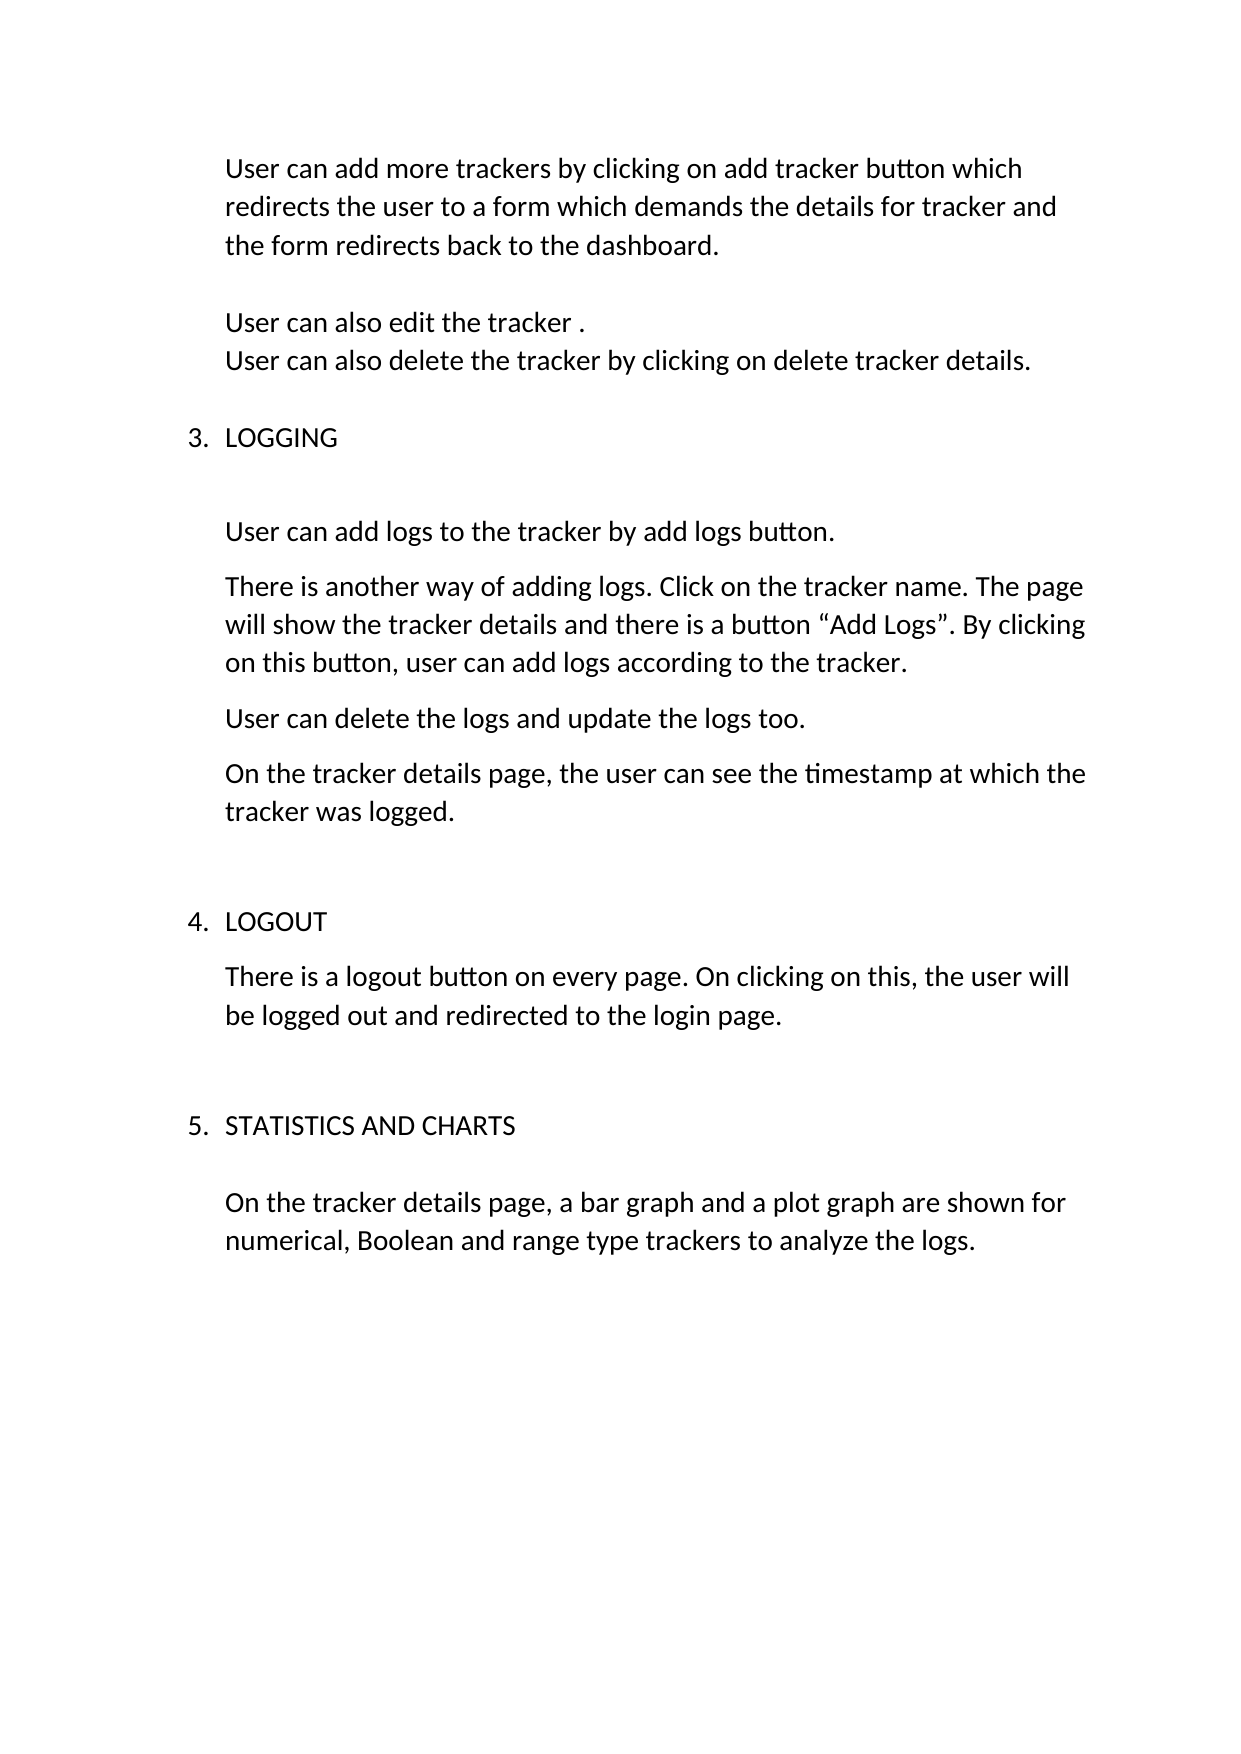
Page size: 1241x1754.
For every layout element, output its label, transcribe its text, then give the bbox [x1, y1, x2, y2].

list User can also delete the tracker by clicking on delete tracker details. [225, 342, 1090, 378]
text There is another way of adding logs. Click on the tracker name. The page will show the tracker details and there is a button “Add Logs”. By clicking on this button, user can add logs according to the tracker. [225, 568, 1090, 680]
text There is a logout button on every page. On clicking on this, the user will be logged out and redirected to the login page. [225, 958, 1090, 1033]
list STATISTICS AND CHARTS [187, 1107, 1090, 1143]
text User can add logs to the tracker by add logs button. [225, 513, 1090, 548]
text On the tracker details page, the user can see the timestamp at which the tracker was logged. [225, 755, 1090, 829]
list User can add more trackers by clicking on add tracker button which redirects the user to a form which demands the details for tracker and the form redirects back to the dashboard. [225, 150, 1090, 262]
text User can delete the logs and update the logs too. [225, 700, 1090, 735]
list User can also edit the tracker . [225, 304, 1090, 339]
list On the tracker details page, a bar graph and a plot graph are shown for numerical, Boolean and range type trackers to analyze the logs. [225, 1184, 1090, 1258]
list LOGGING [187, 419, 1090, 455]
list LOGOUT [187, 903, 1090, 939]
